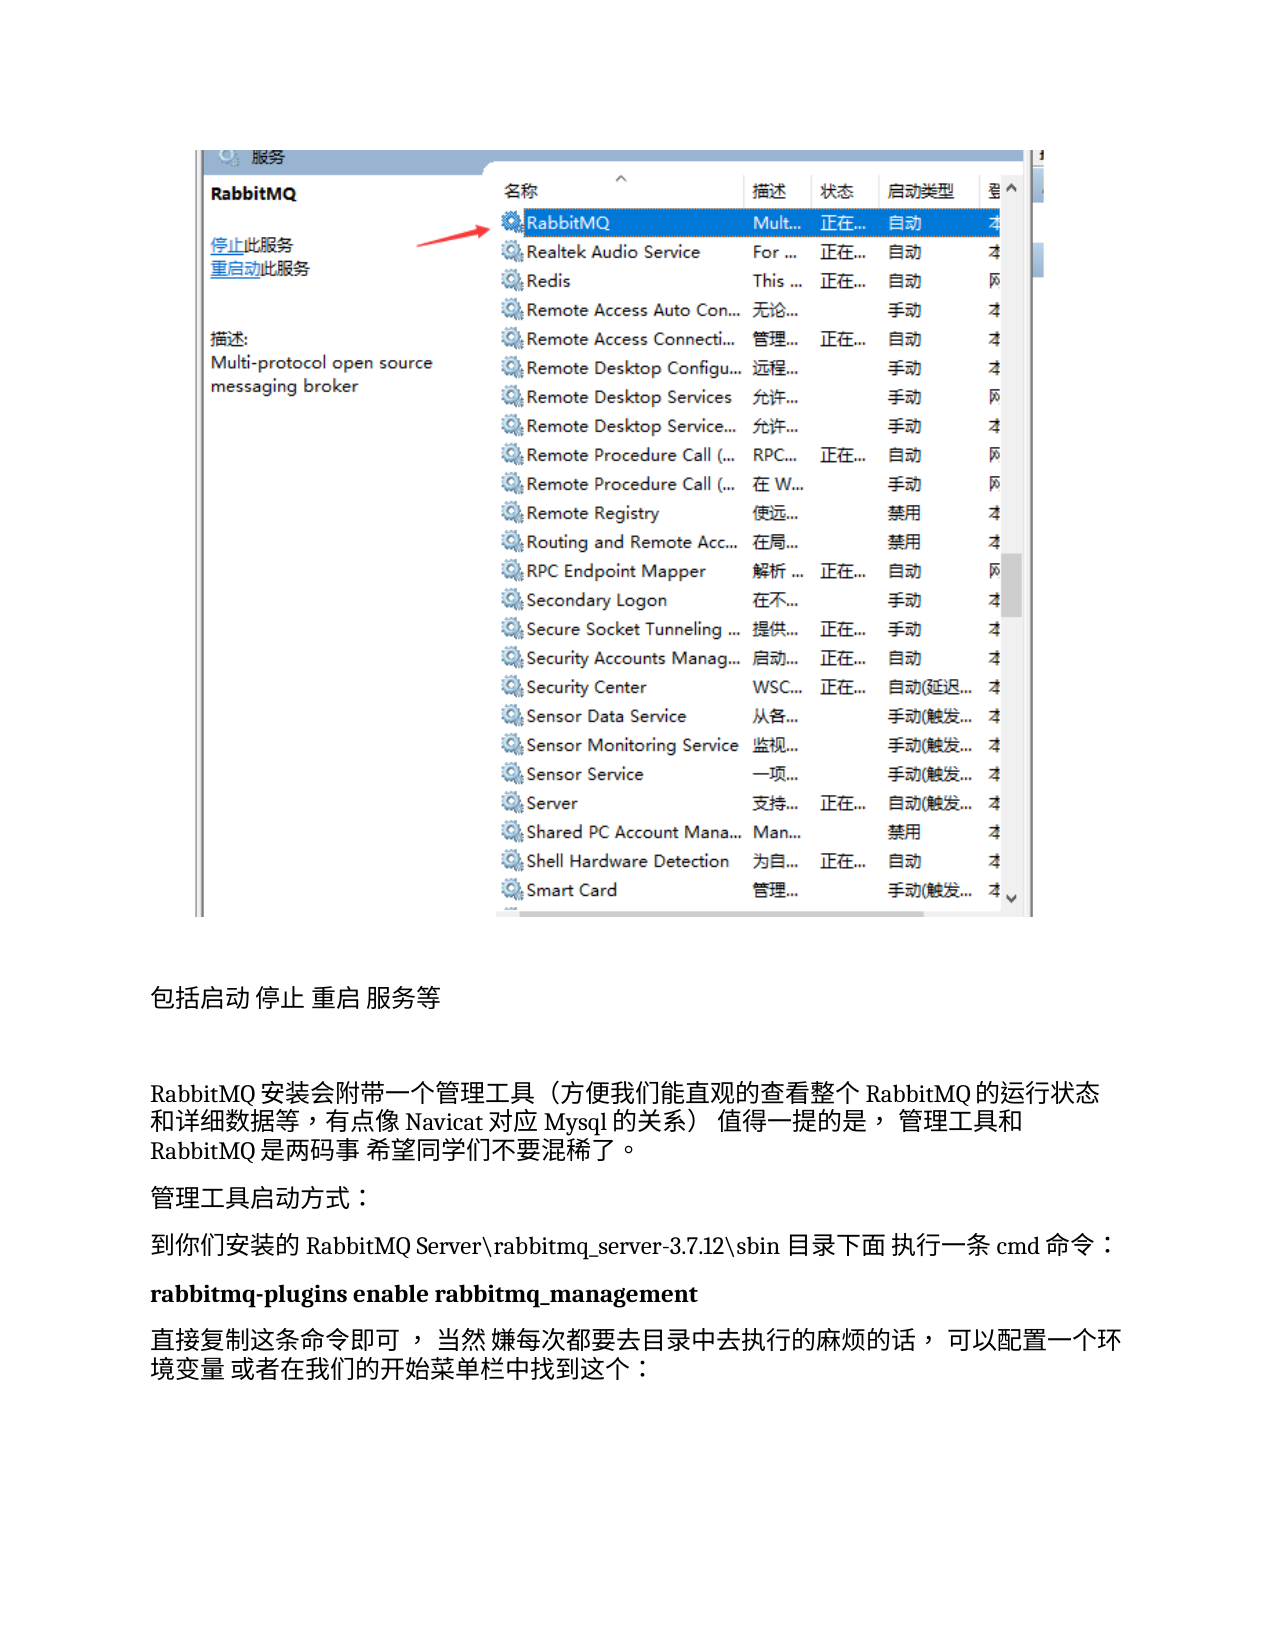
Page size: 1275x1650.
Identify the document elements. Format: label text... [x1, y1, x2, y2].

text 管理工具启动方式： [150, 1184, 1125, 1213]
picture [168, 150, 1044, 917]
text rabbitmq-plugins enable rabbitmq_management [150, 1279, 1125, 1308]
text 到你们安装的 RabbitMQ Server\rabbitmq_server-3.7.12\sbin 目录下面 执行一条cmd命令： [150, 1232, 1125, 1261]
text 包括启动 停止 重启 服务等 [150, 984, 1125, 1013]
text 直接复制这条命令即可 ， 当然 嫌每次都要去目录中去执行的麻烦的话， 可以配置一个环境变量 或者在我们的开始菜单栏中找到这个： [150, 1327, 1125, 1384]
text RabbitMQ安装会附带一个管理工具（方便我们能直观的查看整个RabbitMQ的运行状态和详细数据等，有点像Navicat 对应Mysql的关系） 值得一提的是， 管理工具和RabbitMQ是两码事 希望同学们不要混稀了。 [150, 1079, 1125, 1166]
